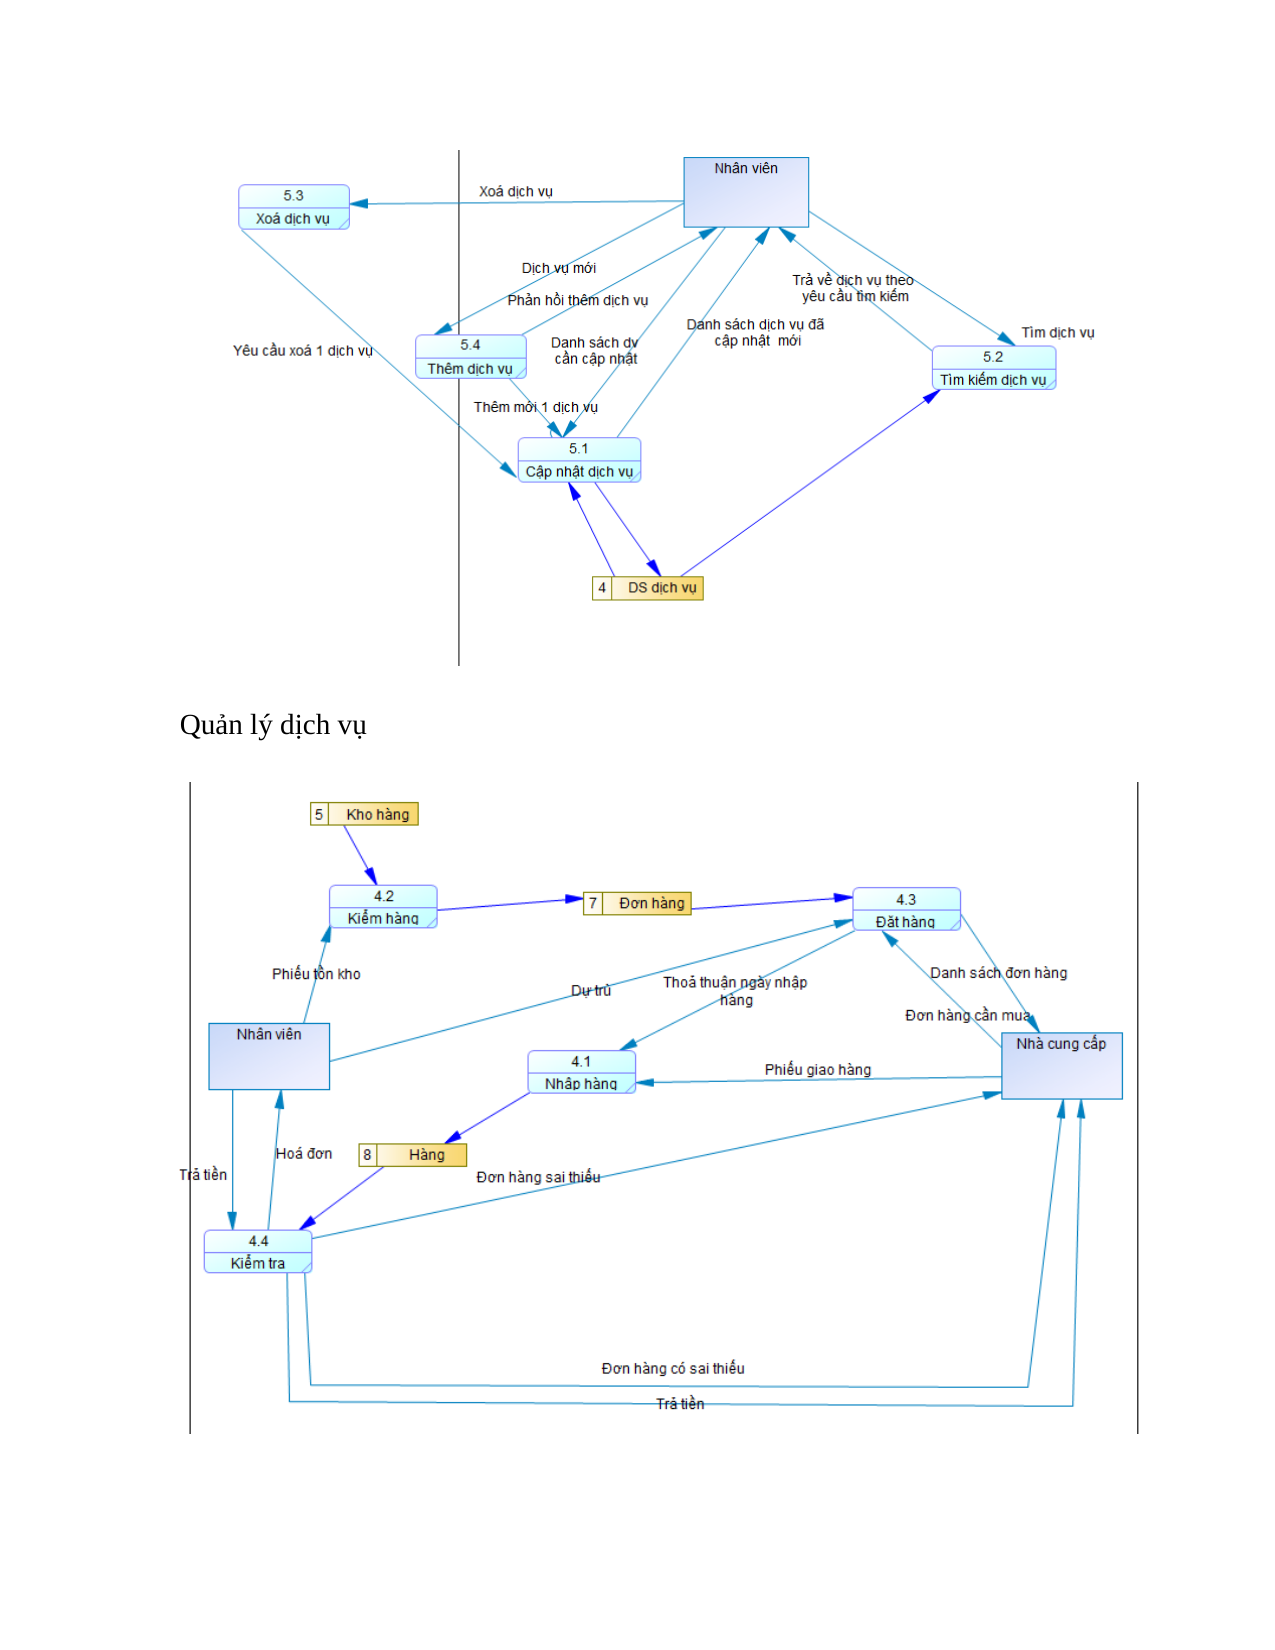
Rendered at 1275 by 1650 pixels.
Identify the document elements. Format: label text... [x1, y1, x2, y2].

picture [179, 150, 1155, 666]
text Quản lý dịch vụ [179, 707, 1095, 740]
picture [179, 782, 1155, 1434]
